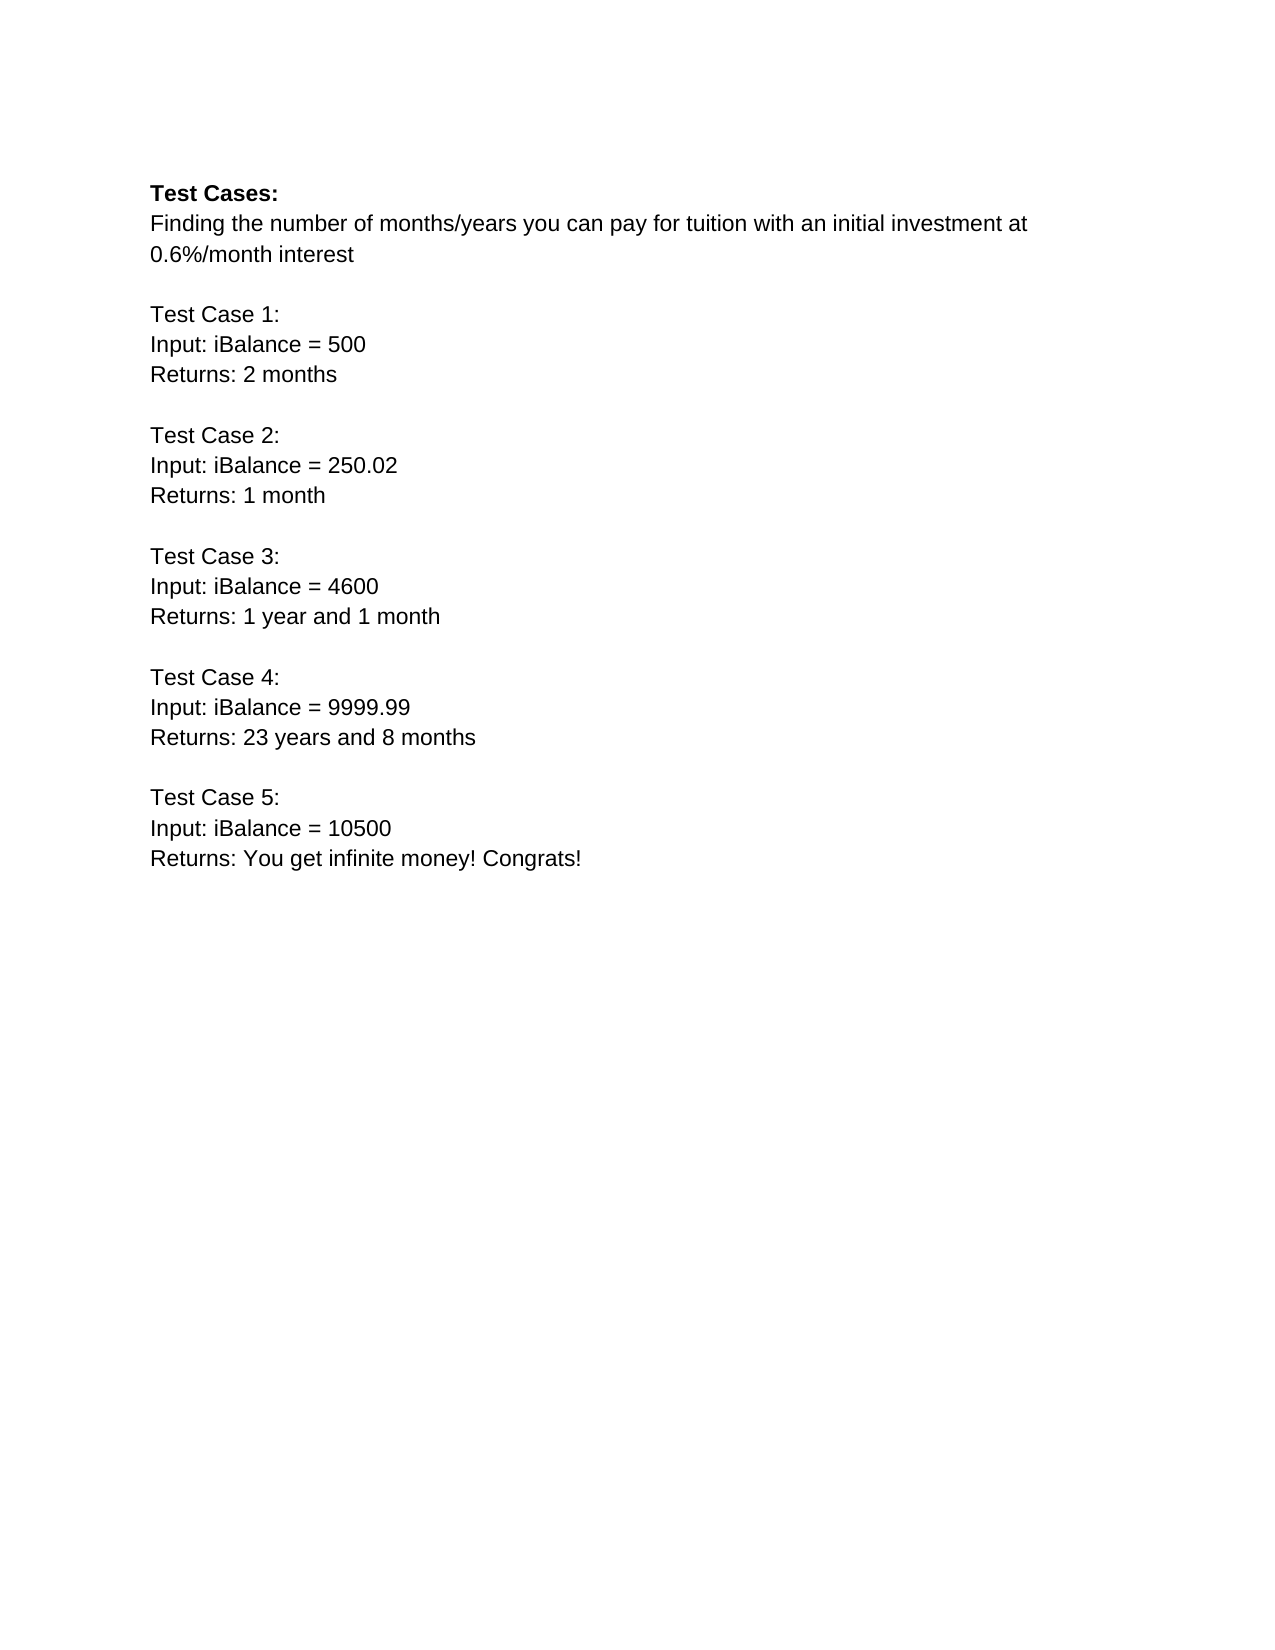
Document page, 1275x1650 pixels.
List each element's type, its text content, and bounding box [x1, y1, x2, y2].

text Input: iBalance = 10500 [150, 814, 1125, 841]
text Test Case 4: [150, 663, 1125, 690]
text Returns: 1 year and 1 month [150, 603, 1125, 629]
text Test Case 2: [150, 422, 1125, 448]
text Test Case 5: [150, 784, 1125, 811]
text Returns: You get infinite money! Congrats! [150, 845, 1125, 871]
text Input: iBalance = 9999.99 [150, 694, 1125, 720]
text Test Case 1: [150, 301, 1125, 327]
text Test Case 3: [150, 543, 1125, 569]
text Finding the number of months/years you can pay for tuition with an initial investment at 0.6%/month interest [150, 210, 1125, 267]
text Test Cases: [150, 180, 1125, 207]
text Returns: 1 month [150, 482, 1125, 509]
text Input: iBalance = 4600 [150, 573, 1125, 599]
text Input: iBalance = 500 [150, 331, 1125, 358]
text Input: iBalance = 250.02 [150, 452, 1125, 478]
text Returns: 2 months [150, 361, 1125, 388]
text Returns: 23 years and 8 months [150, 724, 1125, 750]
